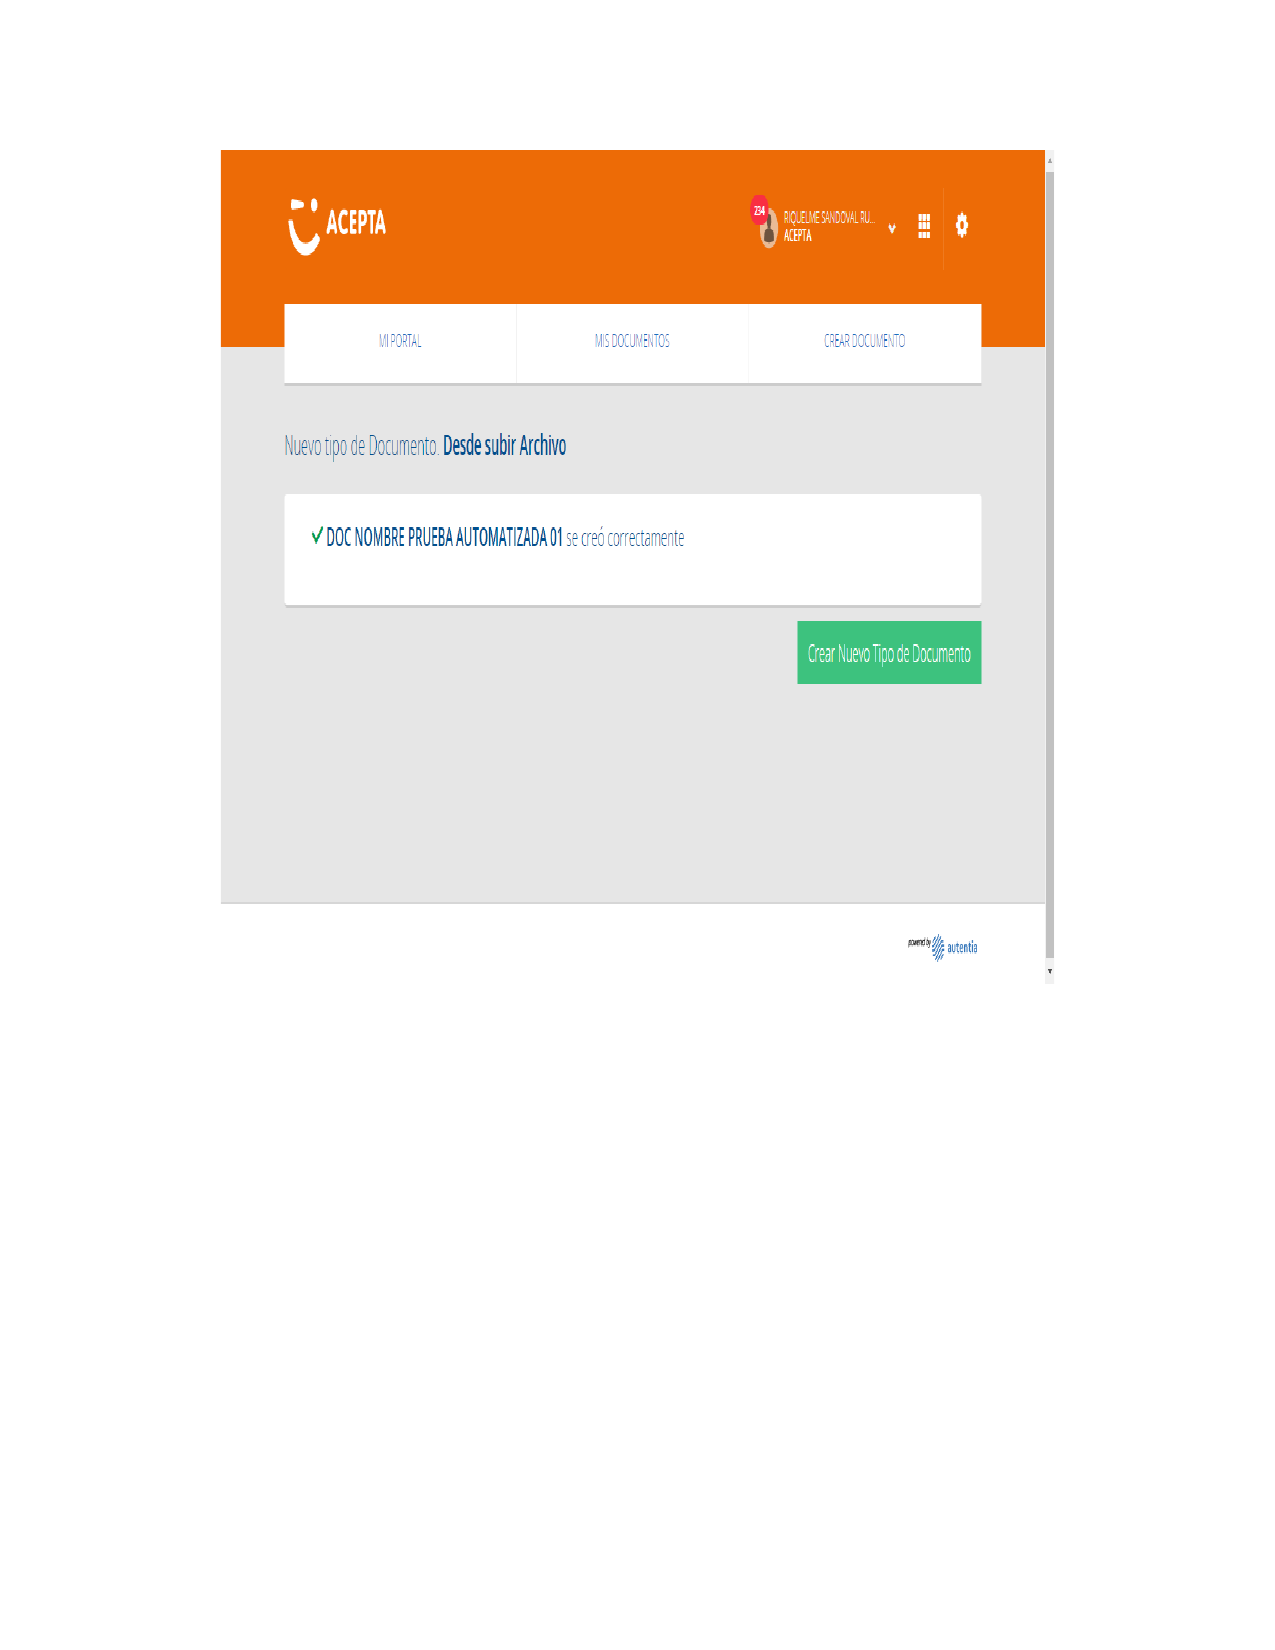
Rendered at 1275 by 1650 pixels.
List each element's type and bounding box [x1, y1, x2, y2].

picture [220, 184, 1055, 1018]
